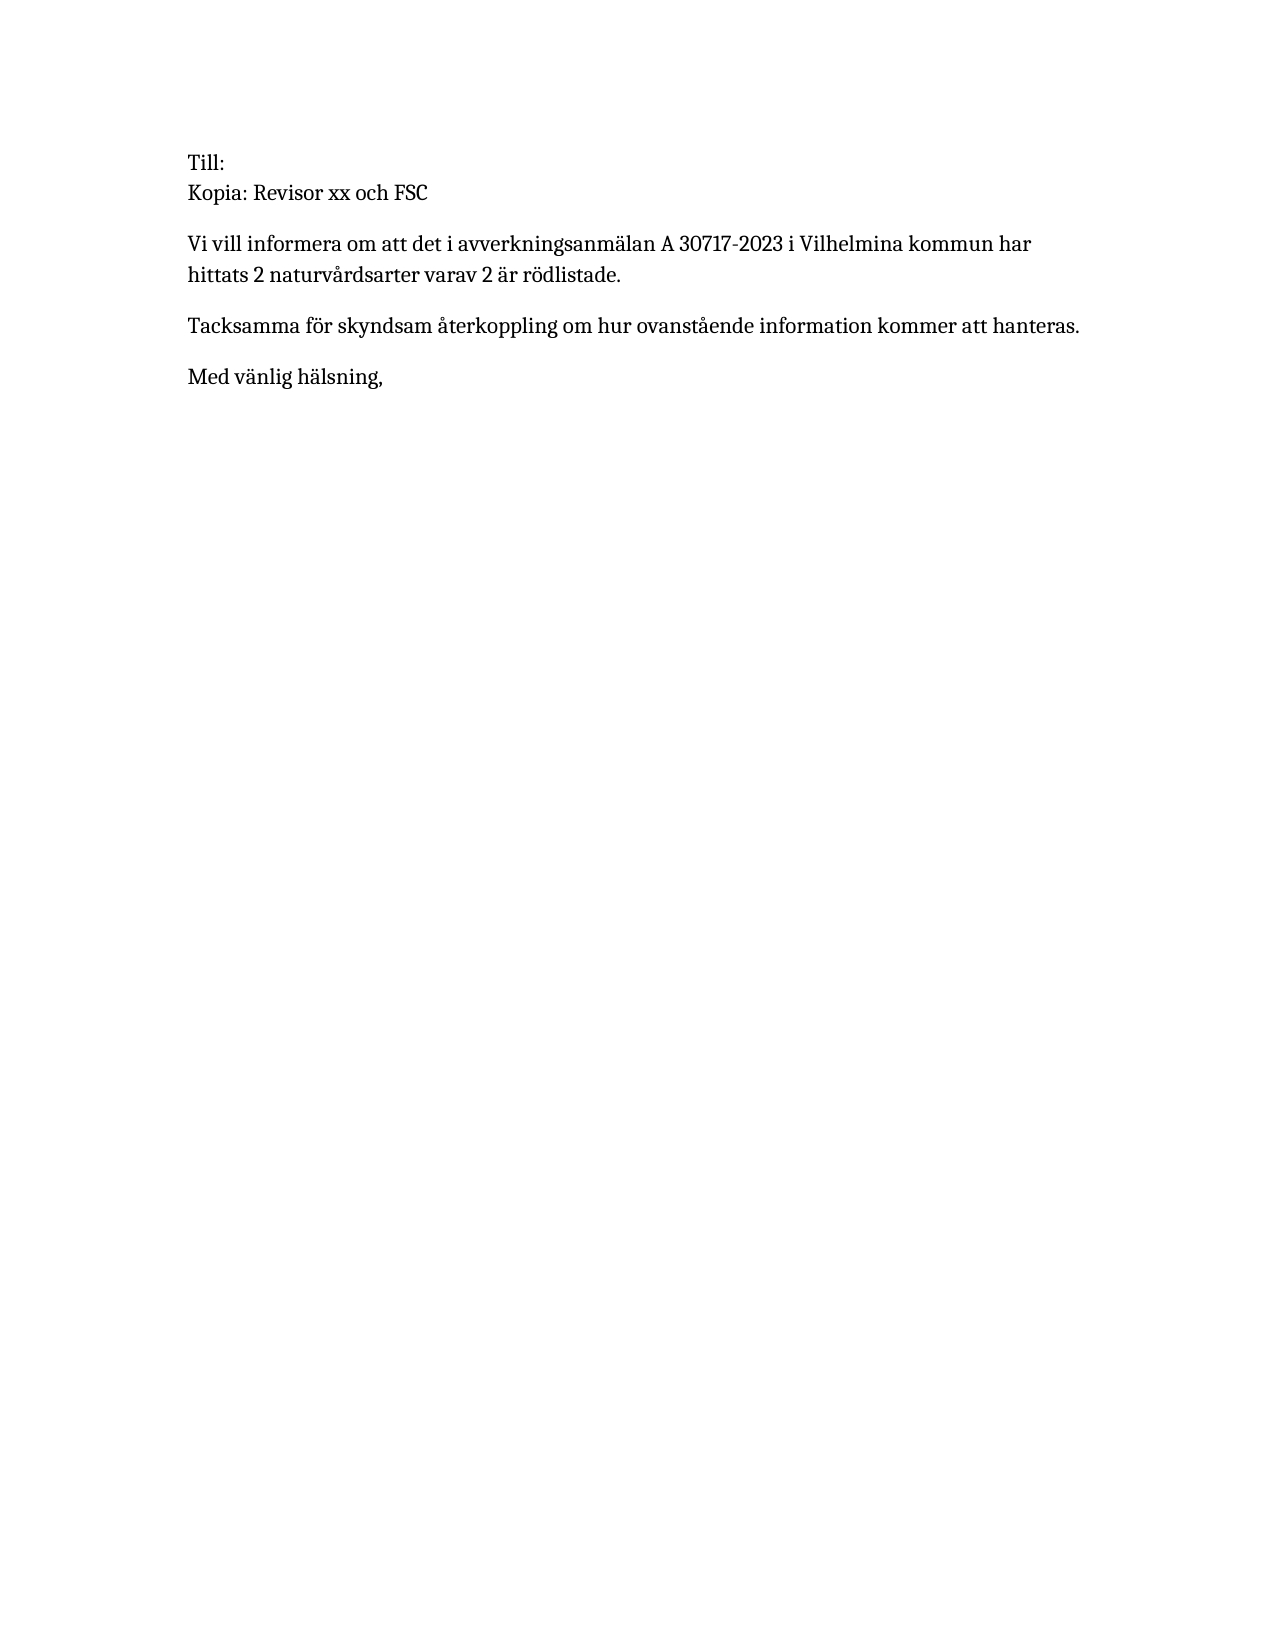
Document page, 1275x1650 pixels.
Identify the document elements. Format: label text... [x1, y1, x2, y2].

text Vi vill informera om att det i avverkningsanmälan A 30717-2023 i Vilhelmina kommun har hittats 2 naturvårdsarter varav 2 är rödlistade. [187, 231, 1087, 288]
text Med vänlig hälsning, [187, 363, 1087, 420]
text Tacksamma för skyndsam återkoppling om hur ovanstående information kommer att hanteras. [187, 312, 1087, 339]
text Till: Kopia: Revisor xx och FSC [187, 150, 1087, 207]
